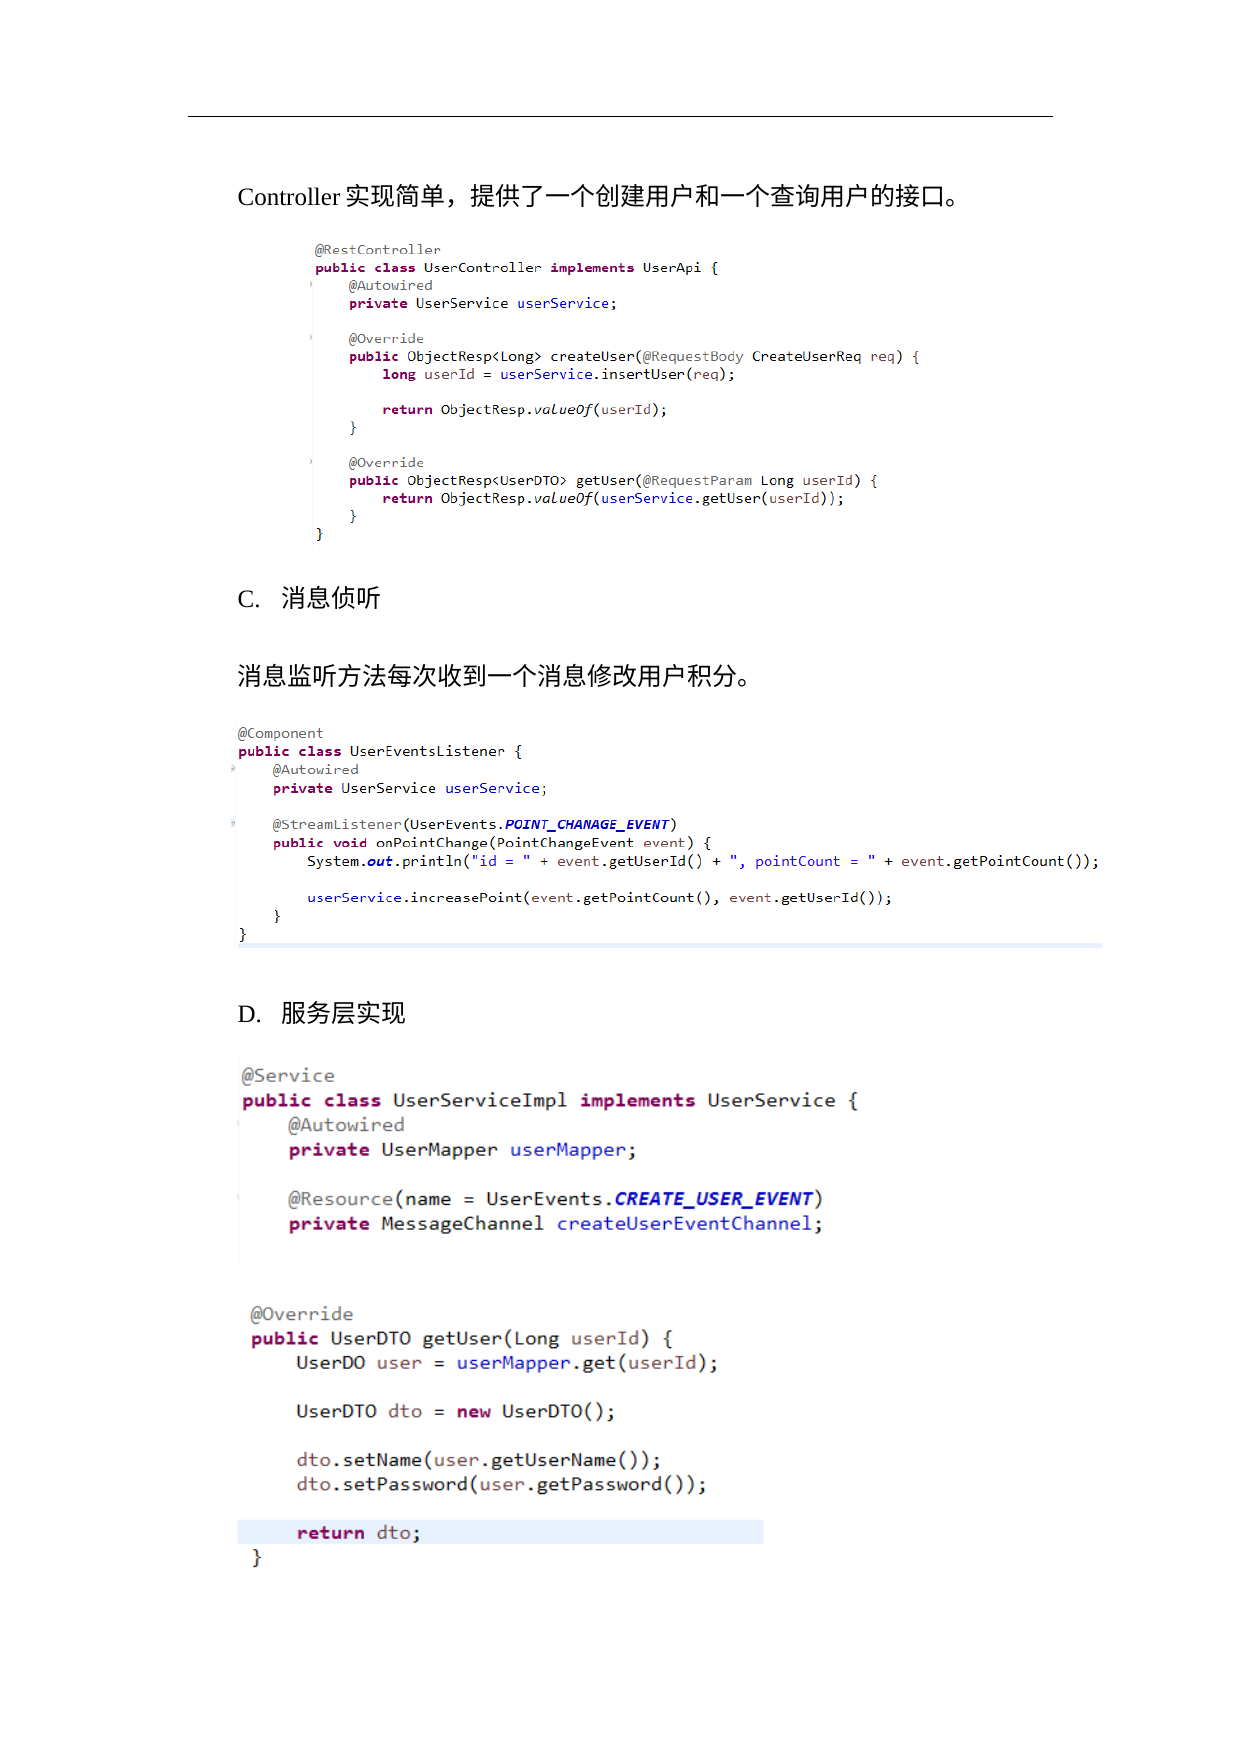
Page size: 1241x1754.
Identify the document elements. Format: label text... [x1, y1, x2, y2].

picture [237, 1057, 871, 1261]
picture [231, 719, 1103, 948]
picture [237, 1297, 764, 1571]
list 服务层实现 [237, 979, 1053, 1044]
text 消息监听方法每次收到一个消息修改用户积分。 [187, 642, 1053, 707]
list 消息侦听 [237, 564, 1053, 629]
text Controller实现简单，提供了一个创建用户和一个查询用户的接口。 [187, 162, 1053, 227]
picture [310, 239, 930, 548]
